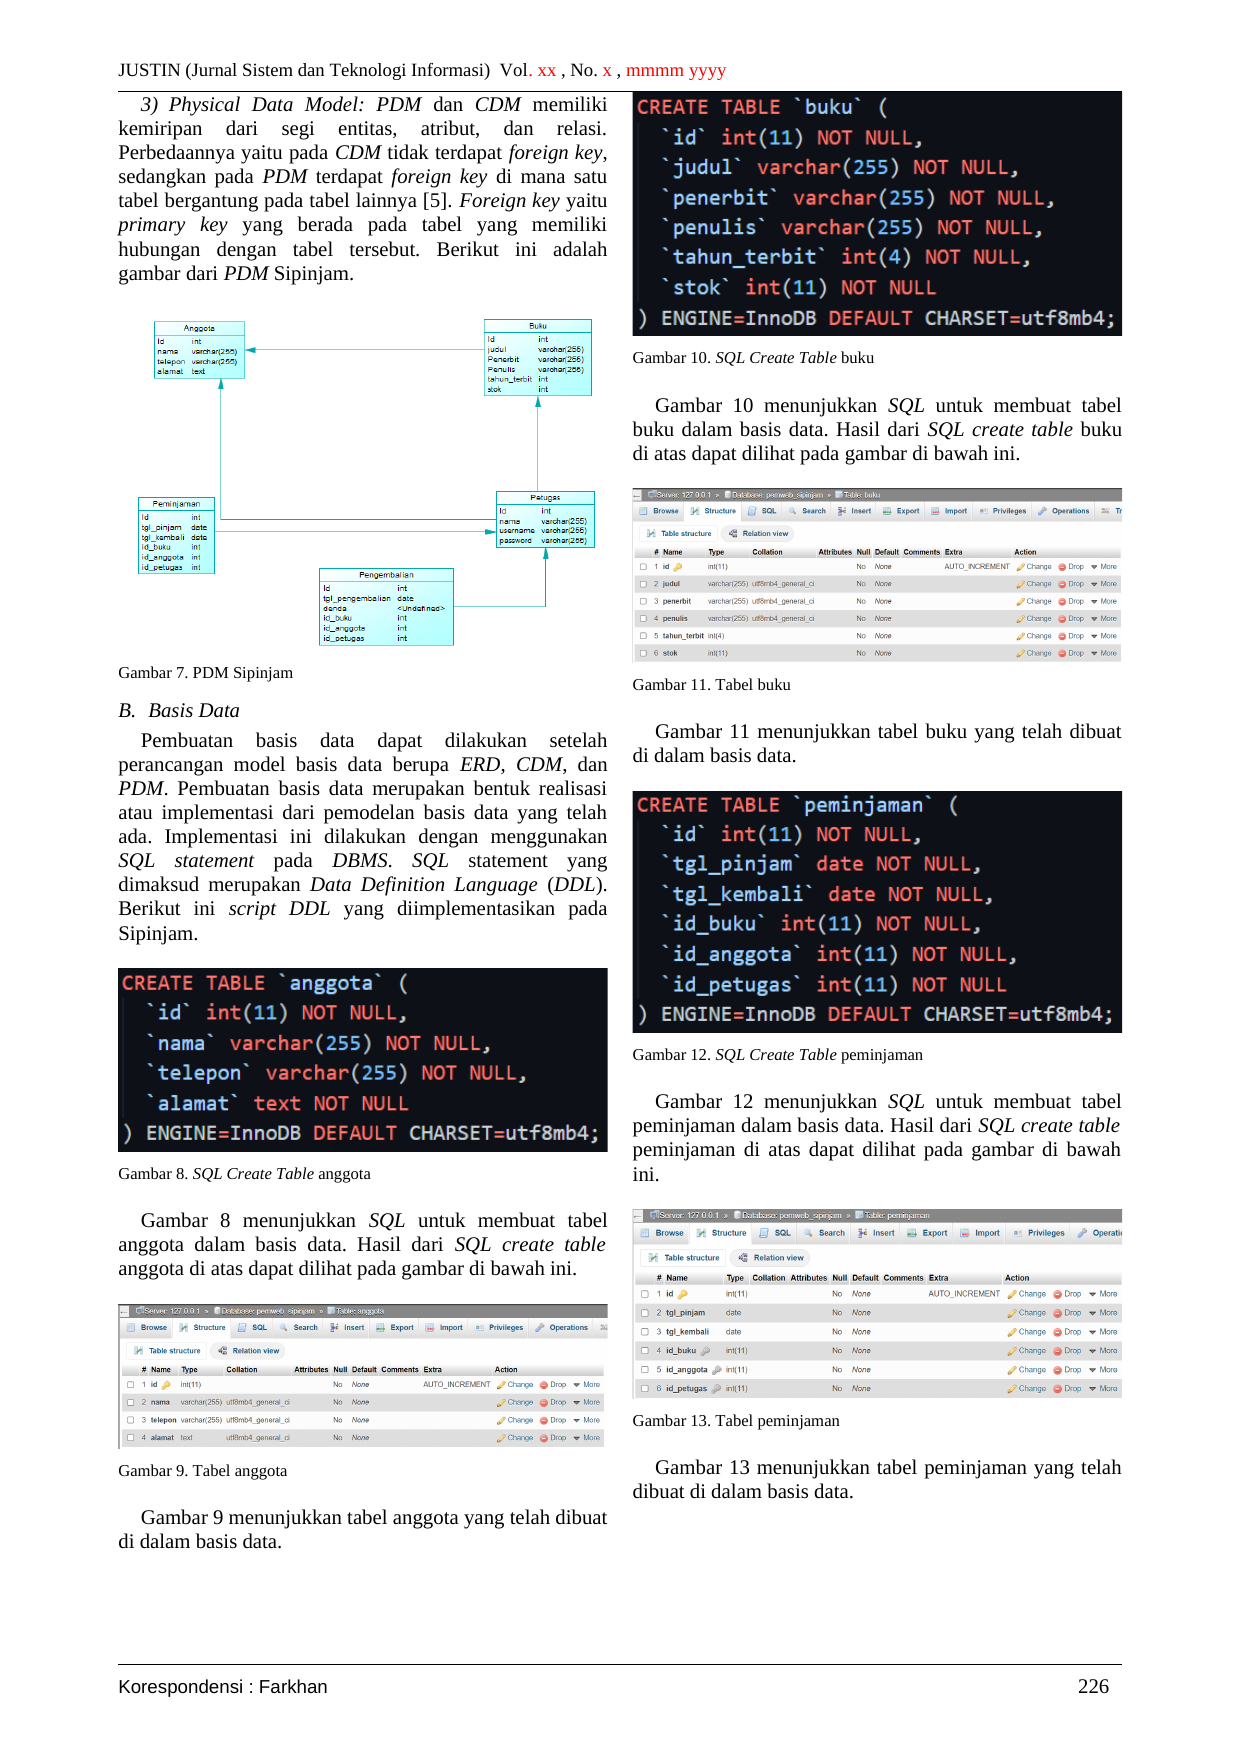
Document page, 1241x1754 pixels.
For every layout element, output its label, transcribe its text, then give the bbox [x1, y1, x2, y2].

picture [632, 92, 1123, 336]
picture [632, 791, 1123, 1033]
picture [118, 1304, 608, 1449]
text Gambar 9. Tabel anggota [118, 1461, 608, 1480]
text Gambar 8 menunjukkan SQL untuk membuat tabel anggota dalam basis data. Hasil dari SQL create table anggota di atas dapat dilihat pada gambar di bawah ini. [118, 1208, 608, 1280]
text Gambar 10. SQL Create Table buku [632, 348, 1122, 367]
text Gambar 7. PDM Sipinjam [118, 663, 608, 682]
picture [118, 968, 608, 1152]
picture [632, 1209, 1123, 1399]
subtitle Basis Data [118, 698, 608, 722]
text Pembuatan basis data dapat dilakukan setelah perancangan model basis data berupa ERD, CDM, dan PDM. Pembuatan basis data merupakan bentuk realisasi atau implementasi dari pemodelan basis data yang telah ada. Implementasi ini dilakukan dengan menggunakan SQL statement pada DBMS. SQL statement yang dimaksud merupakan Data Definition Language (DDL). Berikut ini script DDL yang diimplementasikan pada Sipinjam. [118, 728, 608, 944]
text Gambar 9 menunjukkan tabel anggota yang telah dibuat di dalam basis data. [118, 1505, 608, 1553]
picture [118, 315, 608, 663]
text Gambar 12. SQL Create Table peminjaman [632, 1045, 1122, 1064]
text Gambar 13. Tabel peminjaman [632, 1411, 1122, 1430]
text Gambar 8. SQL Create Table anggota [118, 1164, 608, 1183]
text Gambar 13 menunjukkan tabel peminjaman yang telah dibuat di dalam basis data. [632, 1455, 1122, 1503]
text Gambar 11. Tabel buku [632, 675, 1122, 694]
text Gambar 10 menunjukkan SQL untuk membuat tabel buku dalam basis data. Hasil dari SQL create table buku di atas dapat dilihat pada gambar di bawah ini. [632, 392, 1122, 465]
text Gambar 12 menunjukkan SQL untuk membuat tabel peminjaman dalam basis data. Hasil dari SQL create table peminjaman di atas dapat dilihat pada gambar di bawah ini. [632, 1089, 1122, 1186]
subtitle Physical Data Model: PDM dan CDM memiliki kemiripan dari segi entitas, atribut, dan relasi. Perbedaannya yaitu pada CDM tidak terdapat foreign key, sedangkan pada PDM terdapat foreign key di mana satu tabel bergantung pada tabel lainnya [5]. Foreign key yaitu primary key yang berada pada tabel yang memiliki hubungan dengan tabel tersebut. Berikut ini adalah gambar dari PDM Sipinjam. [118, 92, 608, 284]
picture [632, 488, 1123, 663]
text Gambar 11 menunjukkan tabel buku yang telah dibuat di dalam basis data. [632, 719, 1122, 767]
